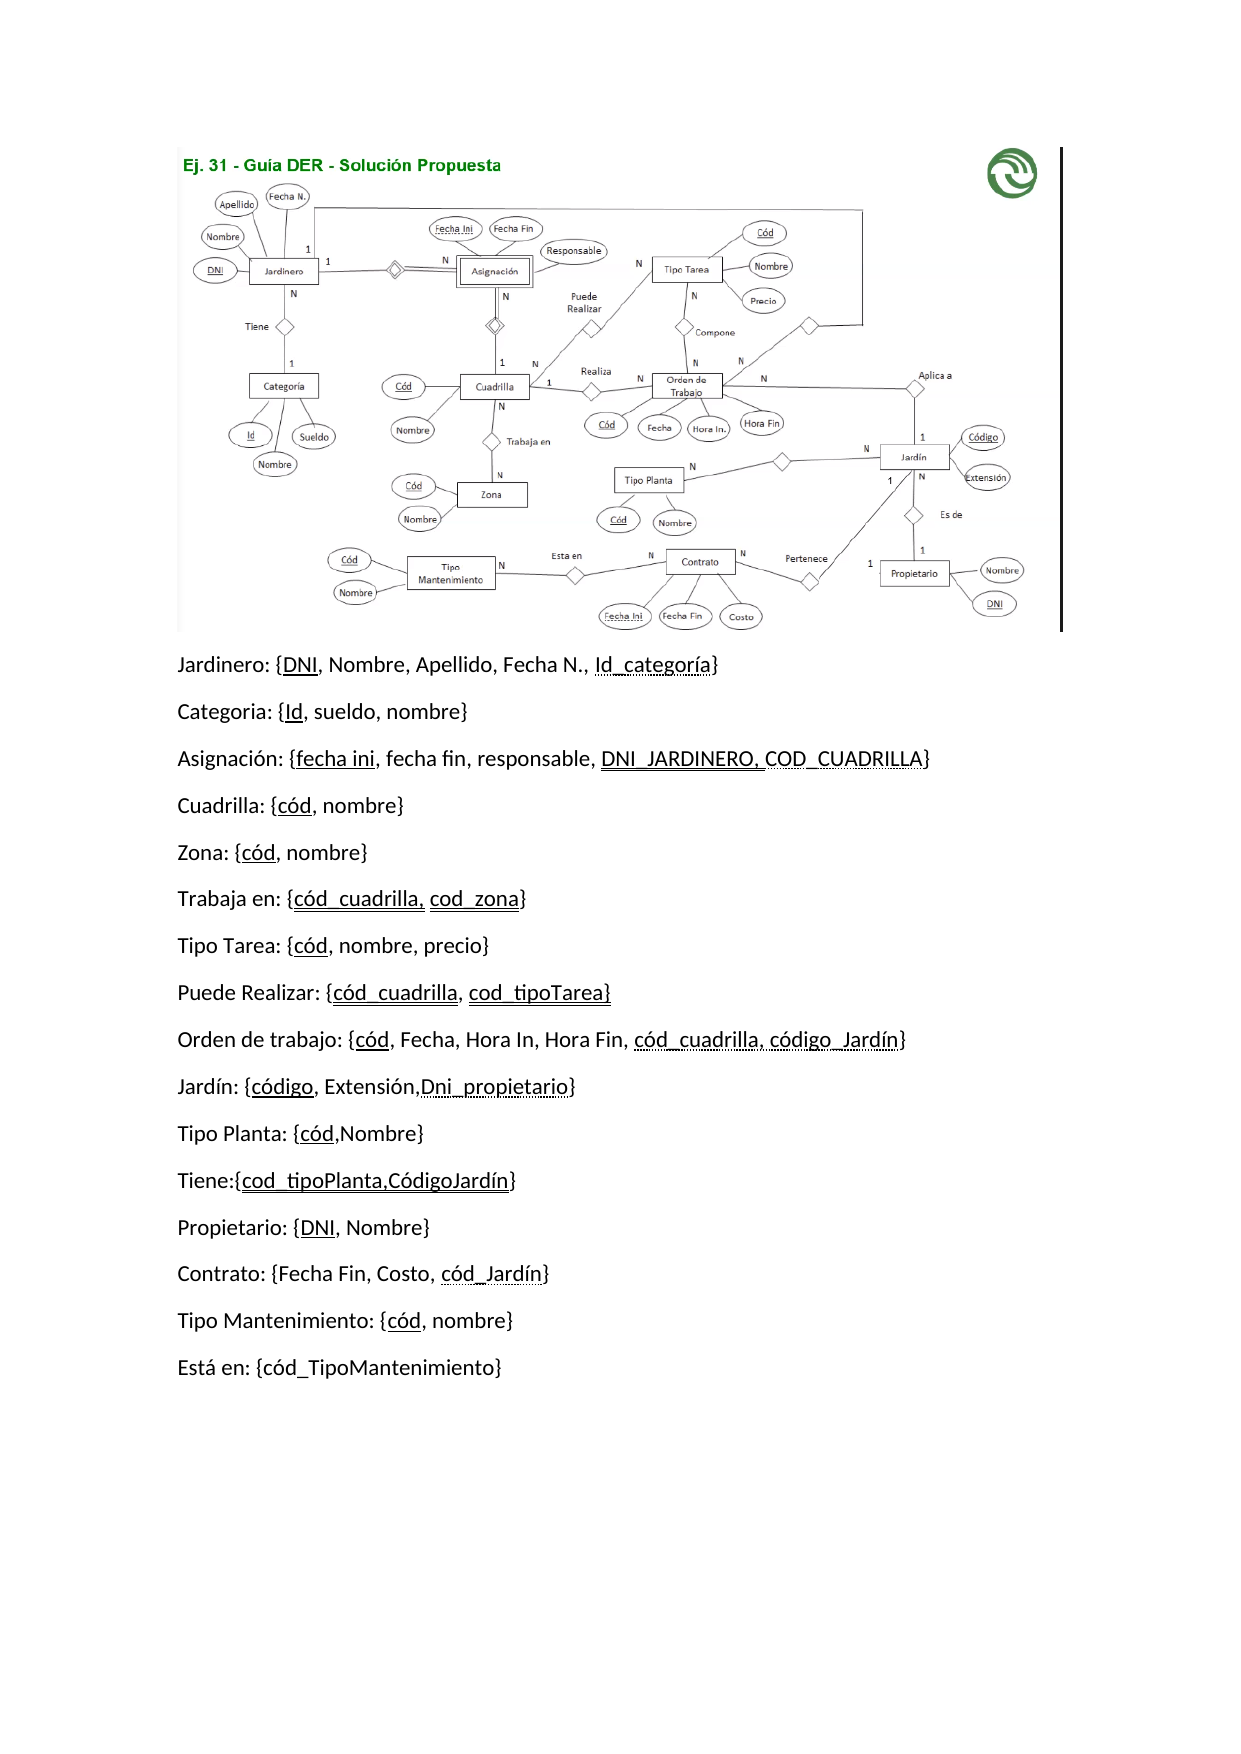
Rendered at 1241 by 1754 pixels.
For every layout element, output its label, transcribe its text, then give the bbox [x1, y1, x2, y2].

text Cuadrilla: {cód, nombre} [177, 791, 1063, 819]
text Asignación: {fecha ini, fecha fin, responsable, DNI_JARDINERO, COD_CUADRILLA} [177, 744, 1063, 772]
text Tipo Tarea: {cód, nombre, precio} [177, 931, 1063, 959]
text Jardín: {código, Extensión,Dni_propietario} [177, 1072, 1063, 1100]
text Tipo Mantenimiento: {cód, nombre} [177, 1306, 1063, 1334]
text Orden de trabajo: {cód, Fecha, Hora In, Hora Fin, cód_cuadrilla, código_Jardín} [177, 1025, 1063, 1053]
text Trabaja en: {cód_cuadrilla, cod_zona} [177, 884, 1063, 913]
picture [177, 147, 1063, 632]
text Zona: {cód, nombre} [177, 838, 1063, 866]
text Categoria: {Id, sueldo, nombre} [177, 697, 1063, 725]
text Contrato: {Fecha Fin, Costo, cód_Jardín} [177, 1259, 1063, 1288]
text Puede Realizar: {cód_cuadrilla, cod_tipoTarea} [177, 978, 1063, 1006]
text Tipo Planta: {cód,Nombre} [177, 1119, 1063, 1147]
text Jardinero: {DNI, Nombre, Apellido, Fecha N., Id_categoría} [177, 650, 1063, 678]
text Tiene:{cod_tipoPlanta,CódigoJardín} [177, 1166, 1063, 1194]
text Propietario: {DNI, Nombre} [177, 1213, 1063, 1241]
text Está en: {cód_TipoMantenimiento} [177, 1353, 1063, 1381]
